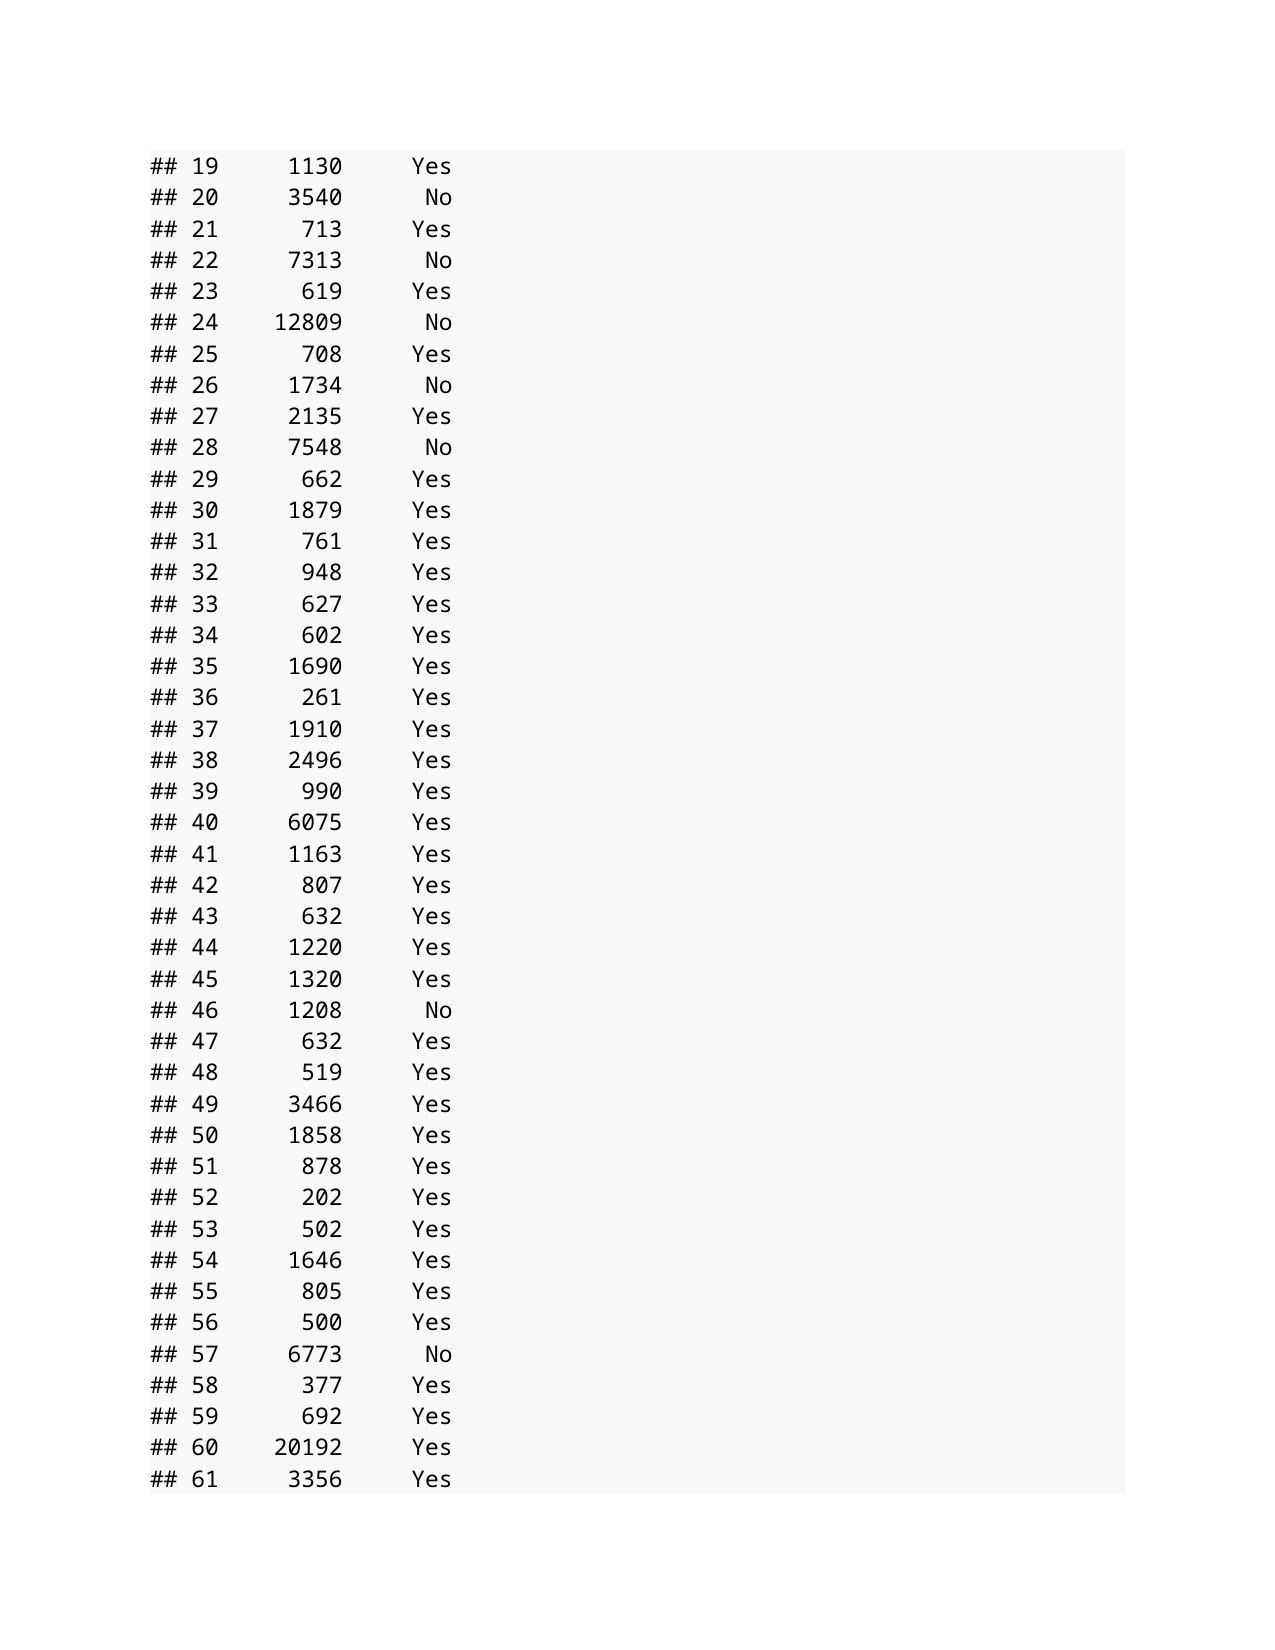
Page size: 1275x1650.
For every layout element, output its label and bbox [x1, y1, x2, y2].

text [150, 150, 1125, 1494]
